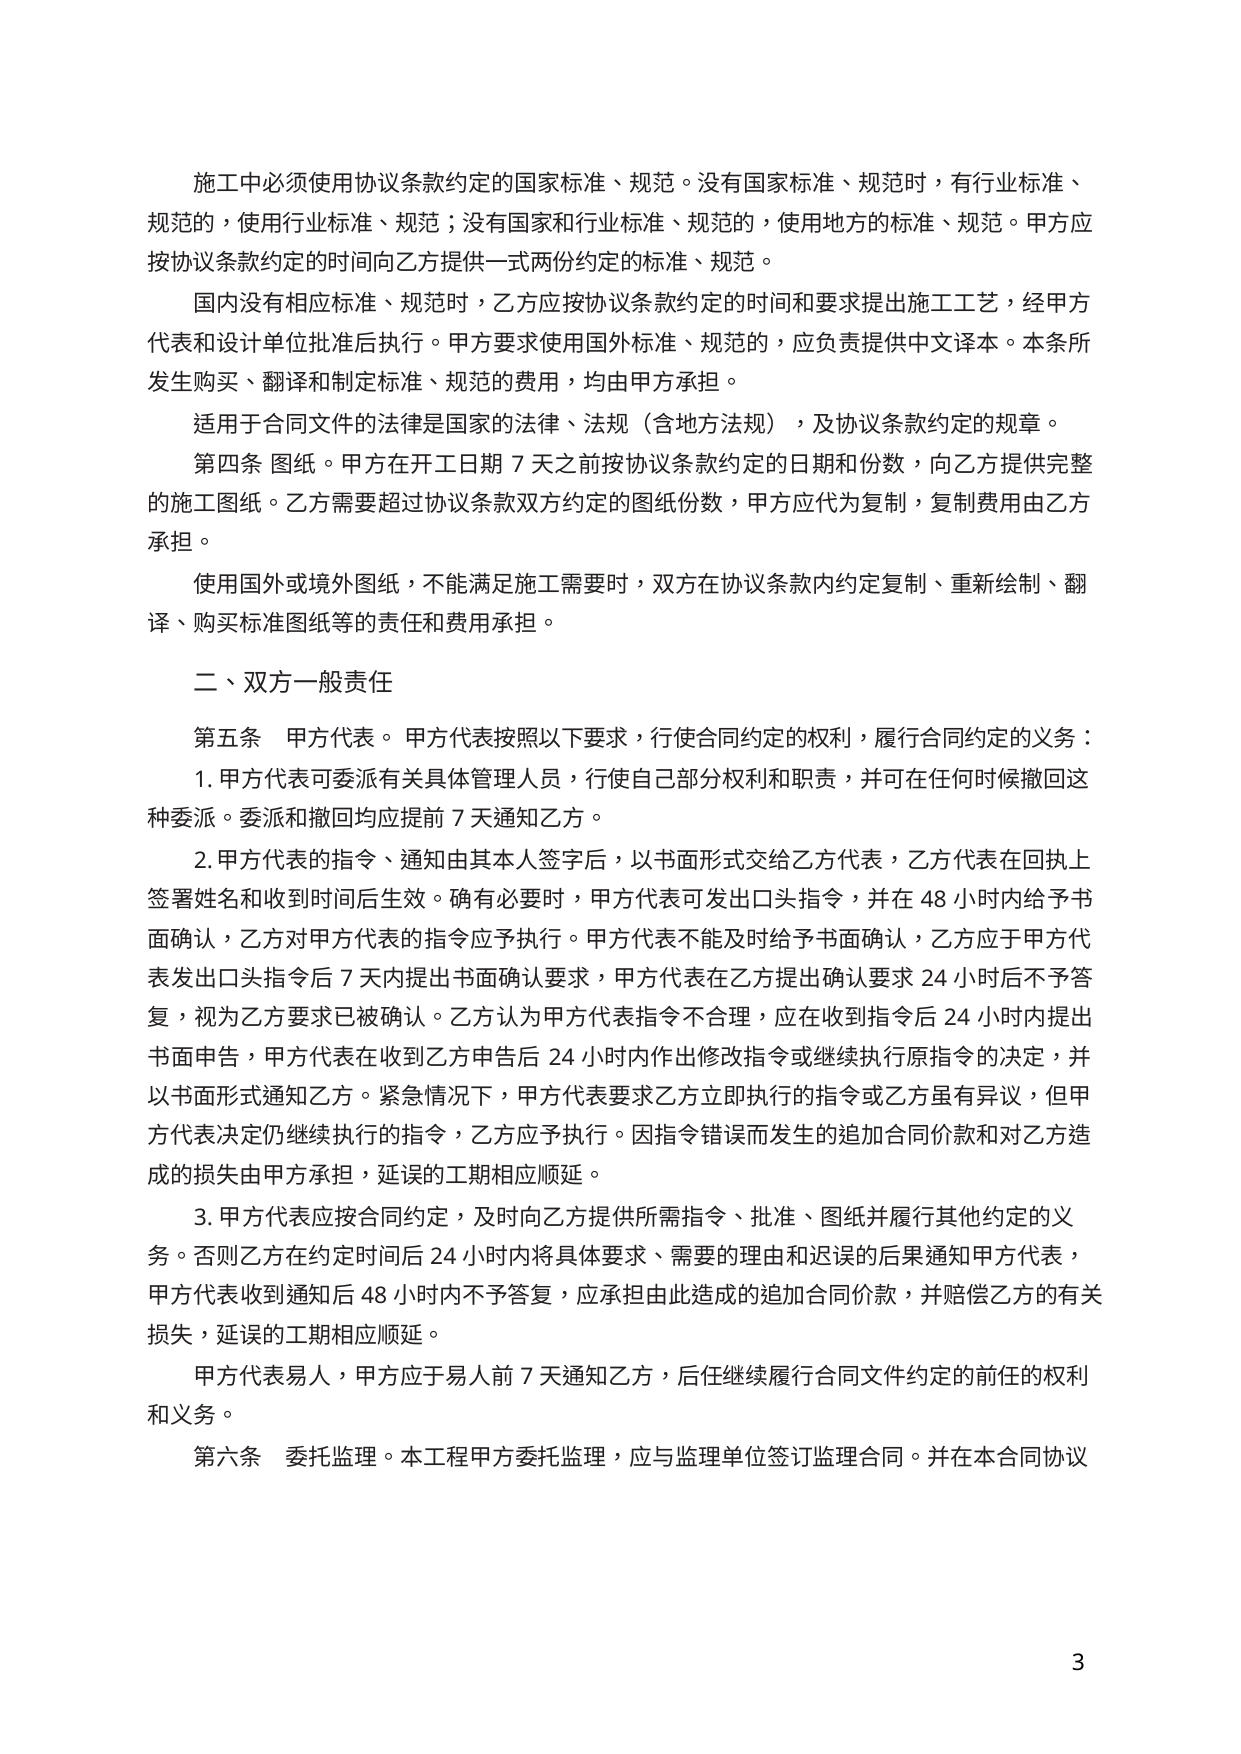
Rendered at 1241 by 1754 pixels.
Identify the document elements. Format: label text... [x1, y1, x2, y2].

text 适用于合同文件的法律是国家的法律、法规（含地方法规），及协议条款约定的规章。 [193, 408, 1115, 439]
list 甲方代表的指令、通知由其本人签字后，以书面形式交给乙方代表，乙方代表在回执上签署姓名和收到时间后生效。确有必要时，甲方代表可发出口头指令，并在 48 小时内给予书面确认，乙方对甲方代表的指令应予执行。甲方代表不能及时给予书面确认，乙方应于甲方代表发出口头指令后 7 天内提出书面确认要求，甲方代表在乙方提出确认要求 24 小时后不予答复，视为乙方要求已被确认。乙方认为甲方代表指令不合理，应在收到指令后 24 小时内提出书面申告，甲方代表在收到乙方申告后 24 小时内作出修改指令或继续执行原指令的决定，并以书面形式通知乙方。紧急情况下，甲方代表要求乙方立即执行的指令或乙方虽有异议，但甲方代表决定仍继续执行的指令，乙方应予执行。因指令错误而发生的追加合同价款和对乙方造成的损失由甲方承担，延误的工期相应顺延。 [148, 844, 1093, 1190]
list 甲方代表可委派有关具体管理人员，行使自己部分权利和职责，并可在任何时候撤回这种委派。委派和撤回均应提前 7 天通知乙方。 [148, 763, 1093, 833]
text 施工中必须使用协议条款约定的国家标准、规范。没有国家标准、规范时，有行业标准、规范的，使用行业标准、规范；没有国家和行业标准、规范的，使用地方的标准、规范。甲方应按协议条款约定的时间向乙方提供一式两份约定的标准、规范。 [148, 167, 1104, 277]
text 第六条 委托监理。本工程甲方委托监理，应与监理单位签订监理合同。并在本合同协议 [193, 1440, 1115, 1472]
list 甲方代表应按合同约定，及时向乙方提供所需指令、批准、图纸并履行其他约定的义务。否则乙方在约定时间后 24 小时内将具体要求、需要的理由和迟误的后果通知甲方代表， 甲方代表收到通知后 48 小时内不予答复，应承担由此造成的追加合同价款，并赔偿乙方的有关损失，延误的工期相应顺延。 [148, 1200, 1104, 1350]
text 第四条 图纸。甲方在开工日期 7 天之前按协议条款约定的日期和份数，向乙方提供完整的施工图纸。乙方需要超过协议条款双方约定的图纸份数，甲方应代为复制，复制费用由乙方承担。 [148, 448, 1093, 558]
text 国内没有相应标准、规范时，乙方应按协议条款约定的时间和要求提出施工工艺，经甲方代表和设计单位批准后执行。甲方要求使用国外标准、规范的，应负责提供中文译本。本条所发生购买、翻译和制定标准、规范的费用，均由甲方承担。 [148, 287, 1093, 397]
text 使用国外或境外图纸，不能满足施工需要时，双方在协议条款内约定复制、重新绘制、翻译、购买标准图纸等的责任和费用承担。 [148, 568, 1092, 638]
text 第五条 甲方代表。 甲方代表按照以下要求，行使合同约定的权利，履行合同约定的义务： [193, 722, 1115, 754]
text 甲方代表易人，甲方应于易人前 7 天通知乙方，后任继续履行合同文件约定的前任的权利和义务。 [148, 1360, 1092, 1431]
subtitle 二、双方一般责任 [193, 664, 1115, 698]
